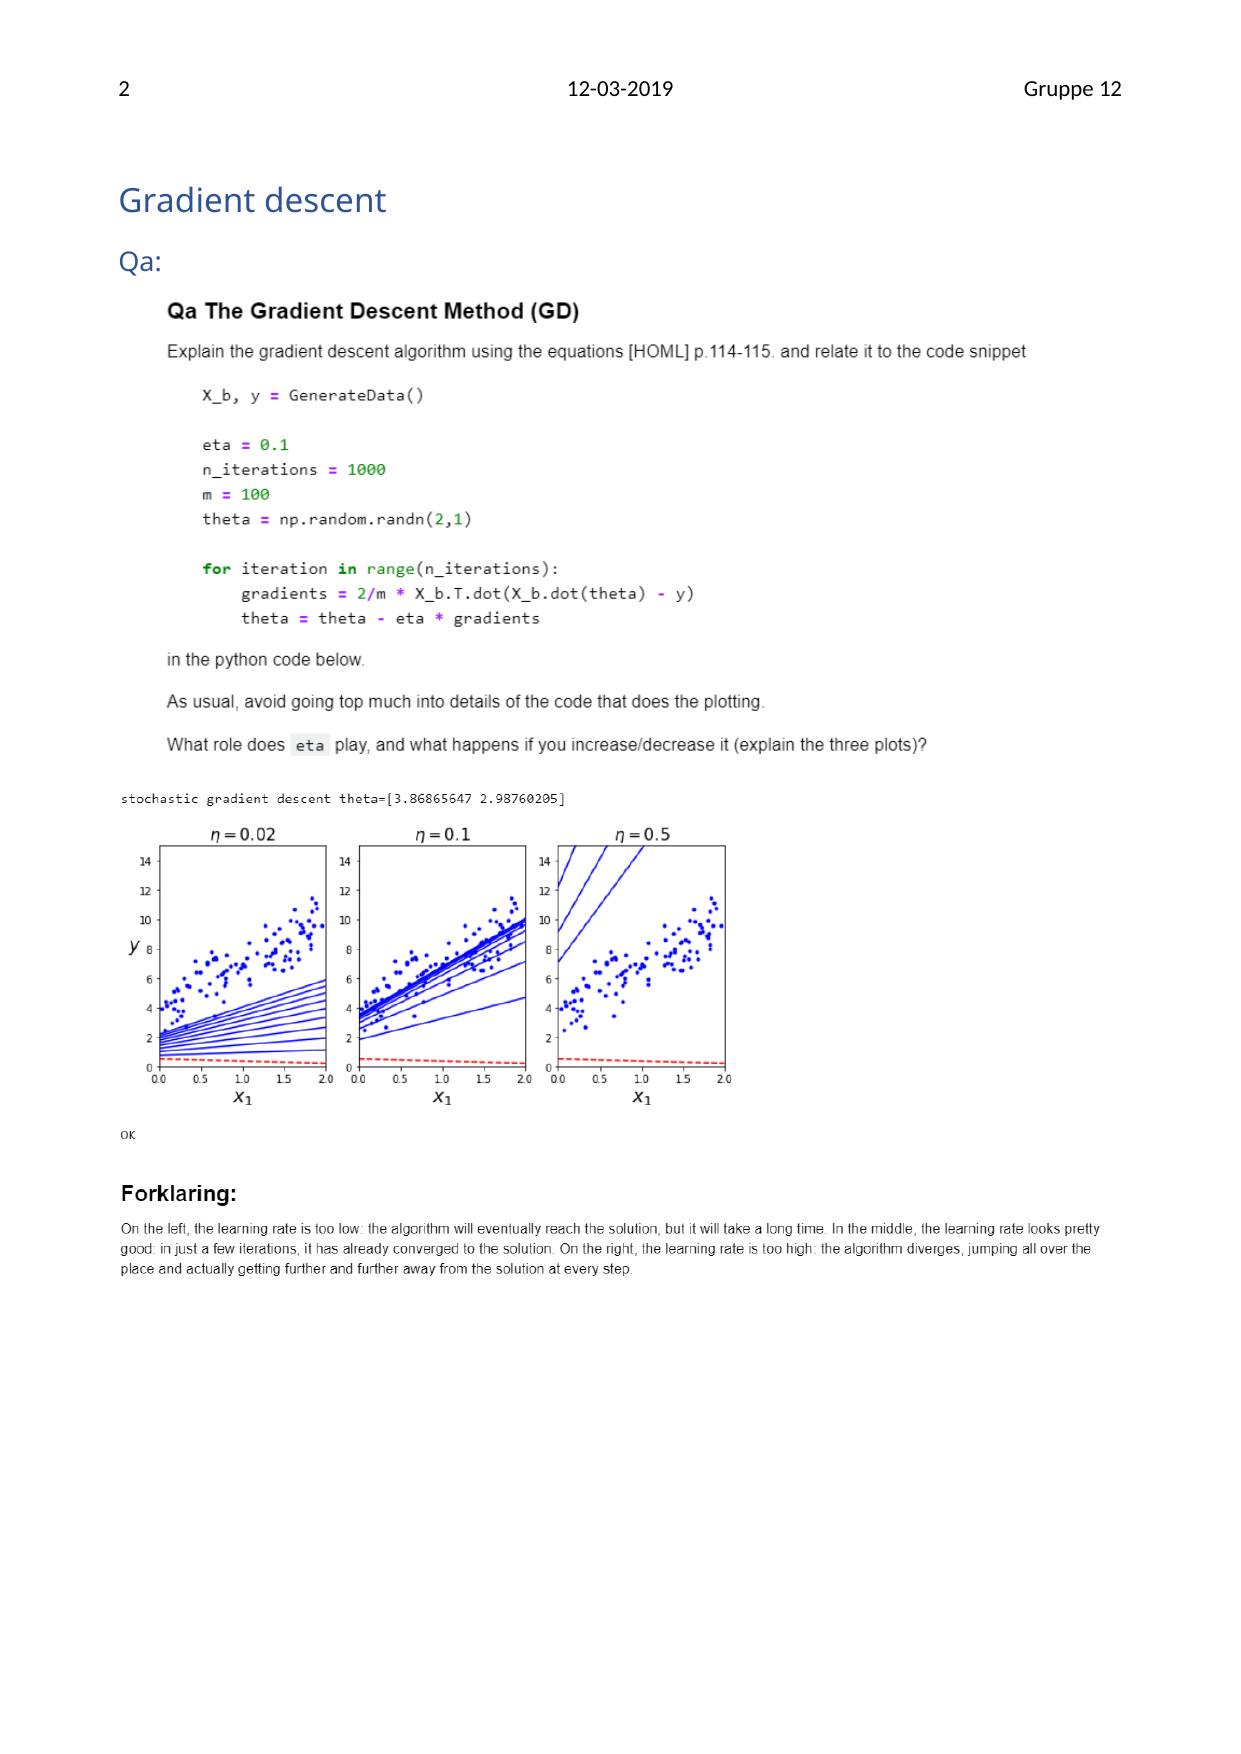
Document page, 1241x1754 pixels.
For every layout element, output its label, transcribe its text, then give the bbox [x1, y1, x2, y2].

subtitle Qa: [118, 243, 1122, 280]
picture [118, 282, 1123, 769]
text Gradient descent [118, 177, 1122, 223]
picture [118, 787, 1123, 1301]
